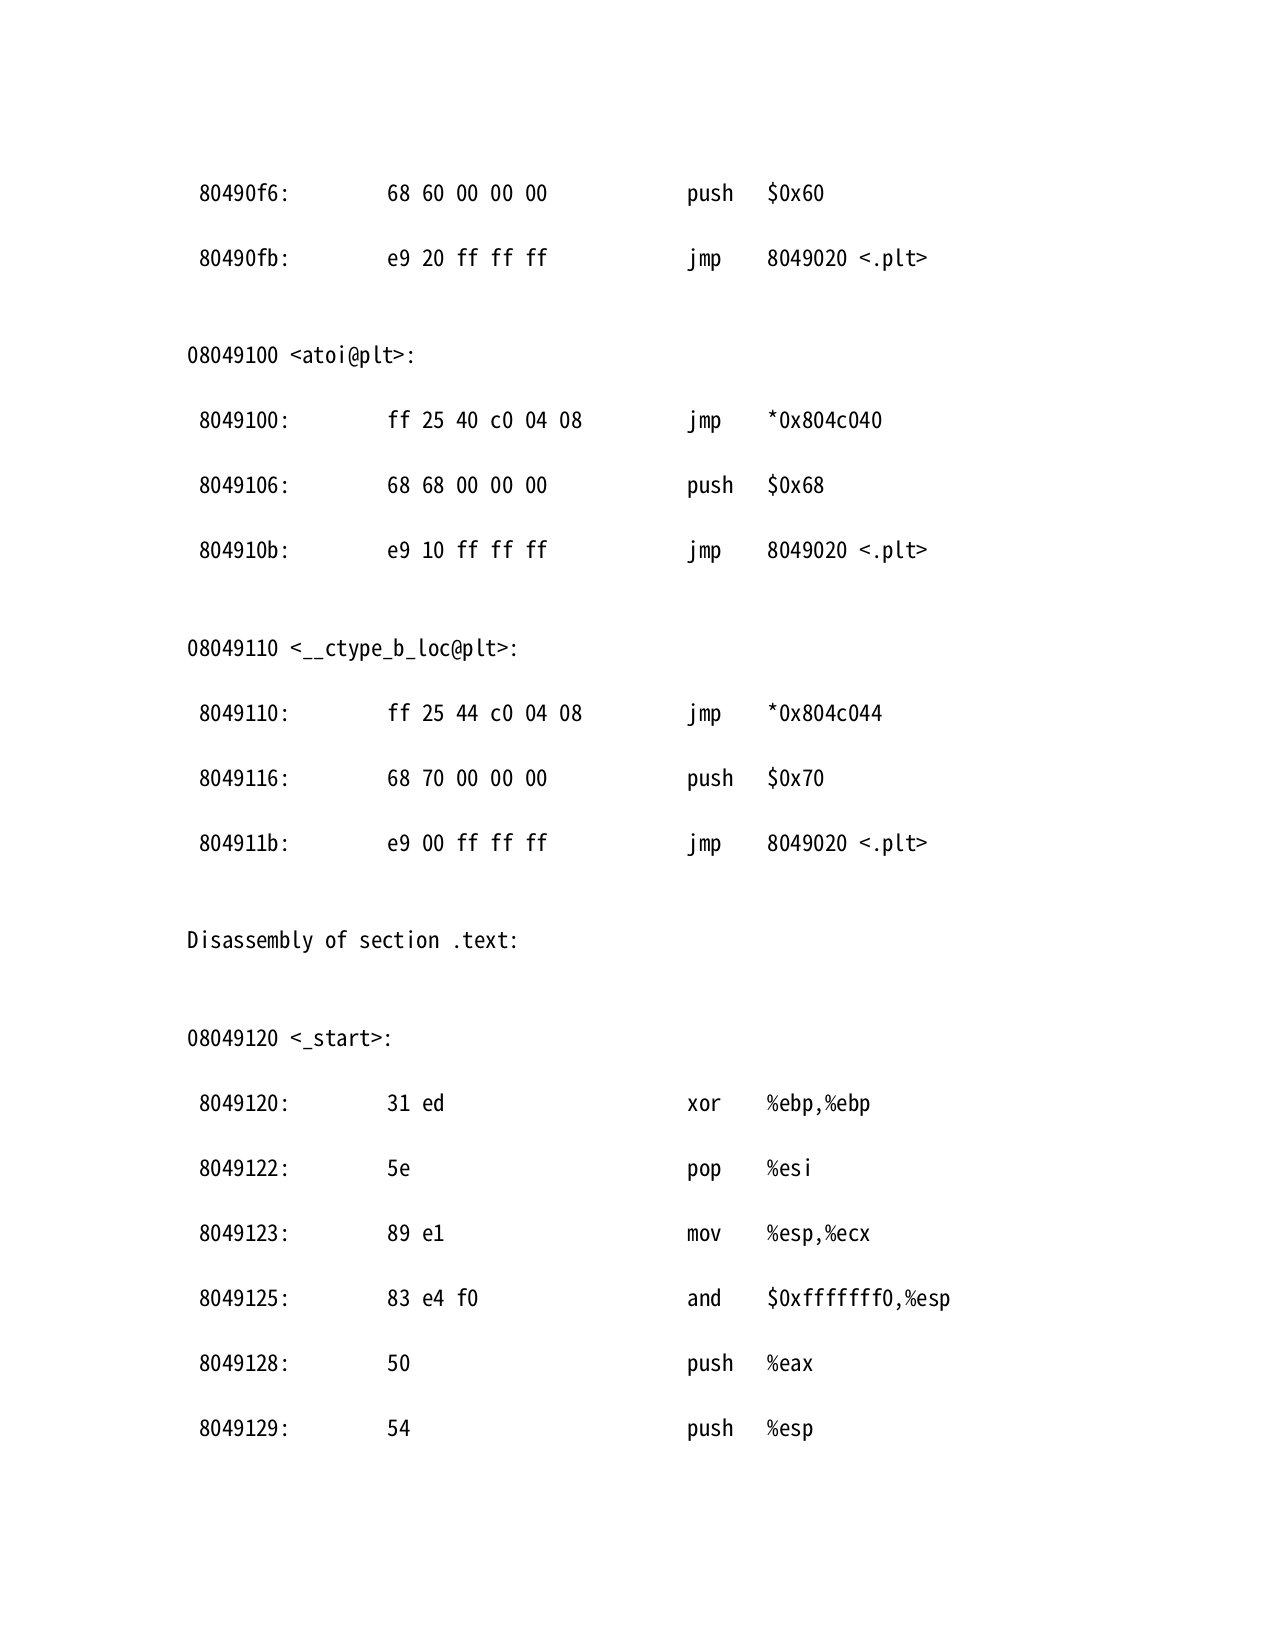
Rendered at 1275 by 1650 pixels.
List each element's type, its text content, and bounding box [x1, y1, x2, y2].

text 804910b: e9 10 ff ff ff jmp 8049020 <.plt> [187, 516, 1087, 581]
text 8049122: 5e pop %esi [187, 1134, 1087, 1199]
text 804911b: e9 00 ff ff ff jmp 8049020 <.plt> [187, 809, 1087, 874]
text 8049120: 31 ed xor %ebp,%ebp [187, 1069, 1087, 1134]
text 08049110 <__ctype_b_loc@plt>: [187, 614, 1087, 679]
text 08049100 <atoi@plt>: [187, 321, 1087, 386]
text 80490fb: e9 20 ff ff ff jmp 8049020 <.plt> [187, 224, 1087, 289]
text 8049110: ff 25 44 c0 04 08 jmp *0x804c044 [187, 679, 1087, 744]
text 8049128: 50 push %eax [187, 1329, 1087, 1394]
text 8049123: 89 e1 mov %esp,%ecx [187, 1199, 1087, 1264]
text 8049106: 68 68 00 00 00 push $0x68 [187, 451, 1087, 516]
text 80490f6: 68 60 00 00 00 push $0x60 [187, 159, 1087, 224]
text Disassembly of section .text: [187, 906, 1087, 971]
text 8049100: ff 25 40 c0 04 08 jmp *0x804c040 [187, 386, 1087, 451]
text 8049125: 83 e4 f0 and $0xfffffff0,%esp [187, 1264, 1087, 1329]
text 8049129: 54 push %esp [187, 1394, 1087, 1459]
text 08049120 <_start>: [187, 1004, 1087, 1069]
text 8049116: 68 70 00 00 00 push $0x70 [187, 744, 1087, 809]
